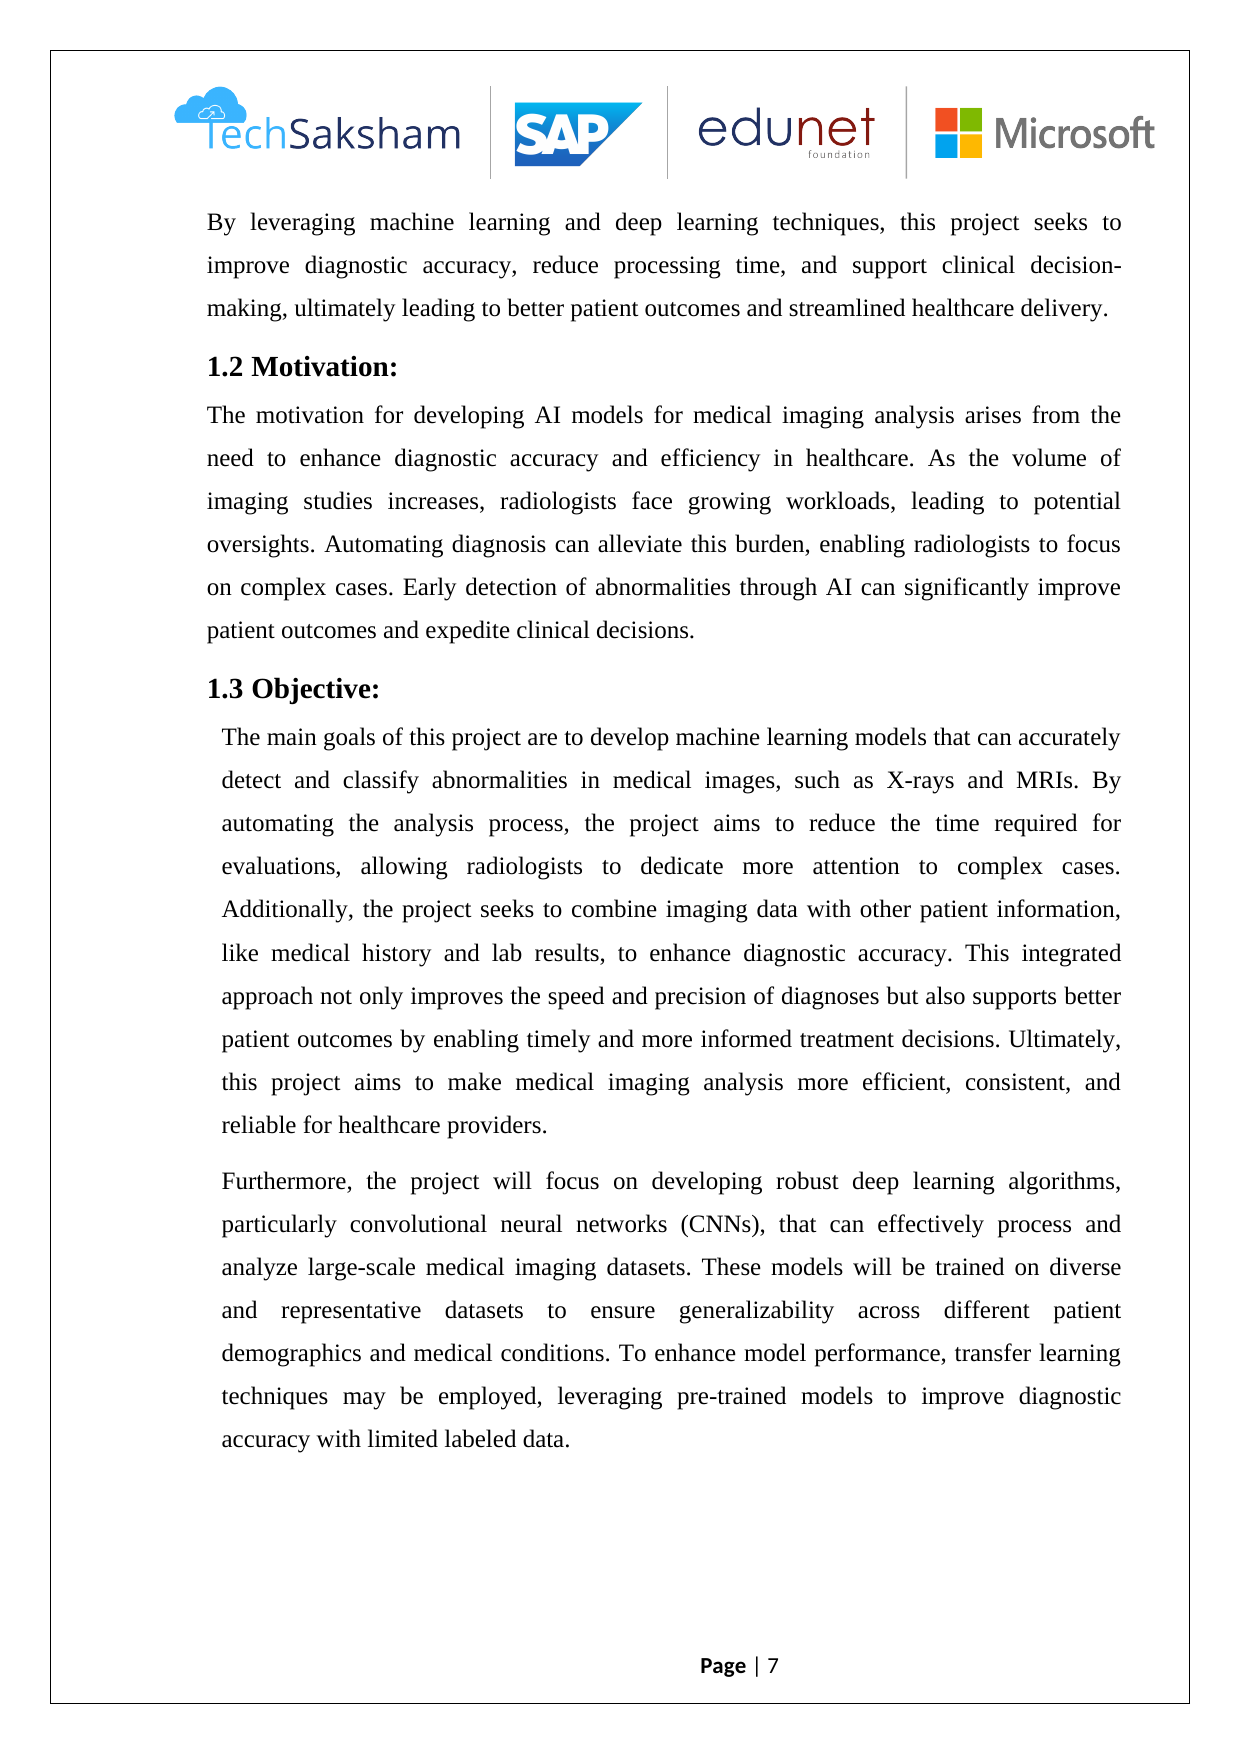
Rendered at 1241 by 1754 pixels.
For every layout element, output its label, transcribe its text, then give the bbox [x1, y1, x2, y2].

list Motivation: [207, 349, 1122, 382]
picture [168, 79, 467, 155]
picture [514, 98, 644, 167]
picture [930, 102, 1161, 163]
list The motivation for developing AI models for medical imaging analysis arises from the need to enhance diagnostic accuracy and efficiency in healthcare. As the volume of imaging studies increases, radiologists face growing workloads, leading to potential oversights. Automating diagnosis can alleviate this burden, enabling radiologists to focus on complex cases. Early detection of abnormalities through AI can significantly improve patient outcomes and expedite clinical decisions. [207, 400, 1122, 644]
list The main goals of this project are to develop machine learning models that can accurately detect and classify abnormalities in medical images, such as X-rays and MRIs. By automating the analysis process, the project aims to reduce the time required for evaluations, allowing radiologists to dedicate more attention to complex cases. Additionally, the project seeks to combine imaging data with other patient information, like medical history and lab results, to enhance diagnostic accuracy. This integrated approach not only improves the speed and precision of diagnoses but also supports better patient outcomes by enabling timely and more informed treatment decisions. Ultimately, this project aims to make medical imaging analysis more efficient, consistent, and reliable for healthcare providers. [221, 722, 1122, 1139]
list By leveraging machine learning and deep learning techniques, this project seeks to improve diagnostic accuracy, reduce processing time, and support clinical decision-making, ultimately leading to better patient outcomes and streamlined healthcare delivery. [207, 207, 1122, 322]
picture [691, 100, 883, 165]
list Furthermore, the project will focus on developing robust deep learning algorithms, particularly convolutional neural networks (CNNs), that can effectively process and analyze large-scale medical imaging datasets. These models will be trained on diverse and representative datasets to ensure generalizability across different patient demographics and medical conditions. To enhance model performance, transfer learning techniques may be employed, leveraging pre-trained models to improve diagnostic accuracy with limited labeled data. [221, 1166, 1122, 1453]
list Objective: [207, 671, 1122, 704]
